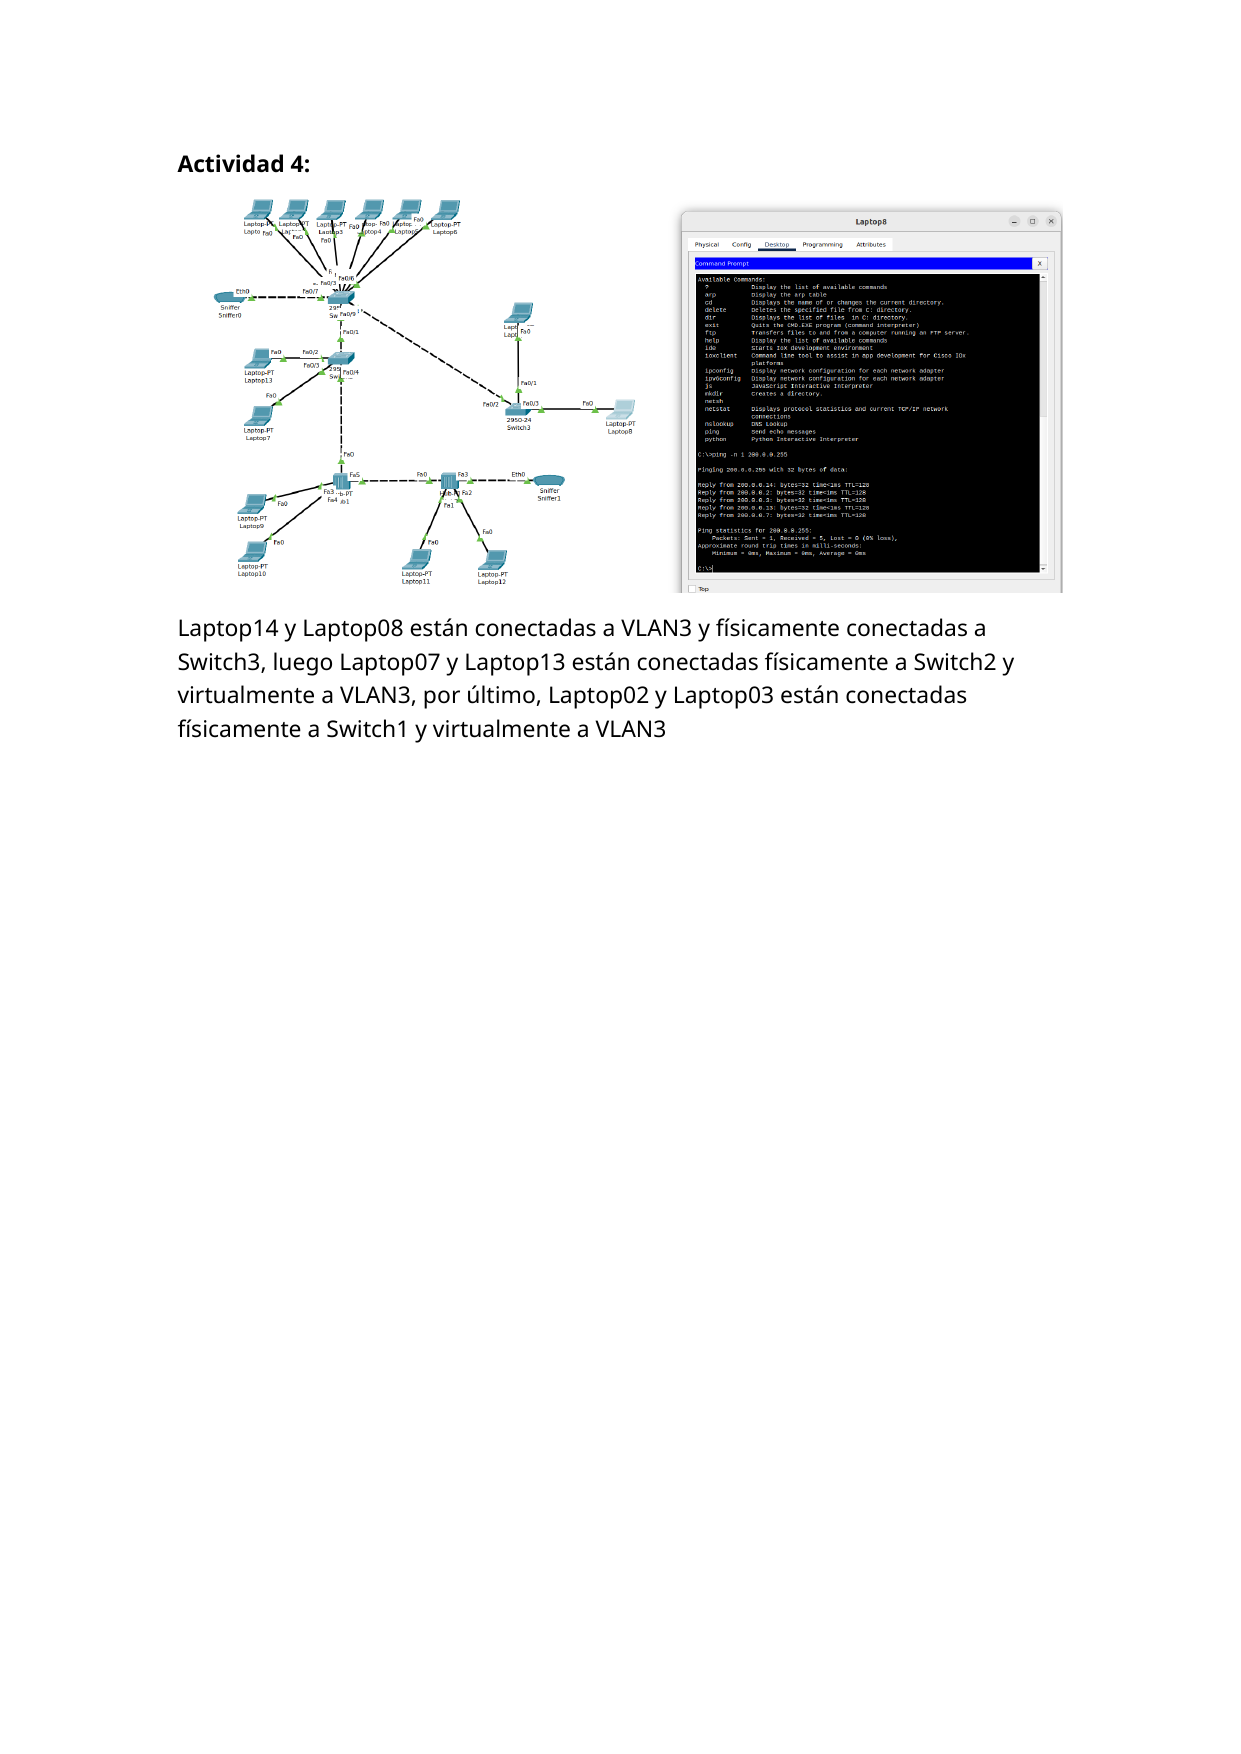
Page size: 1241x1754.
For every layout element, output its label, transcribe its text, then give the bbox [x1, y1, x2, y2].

picture [177, 198, 1063, 593]
text Actividad 4: [177, 148, 1063, 179]
text Laptop14 y Laptop08 están conectadas a VLAN3 y físicamente conectadas a Switch3, luego Laptop07 y Laptop13 están conectadas físicamente a Switch2 y virtualmente a VLAN3, por último, Laptop02 y Laptop03 están conectadas físicamente a Switch1 y virtualmente a VLAN3 [177, 612, 1063, 744]
